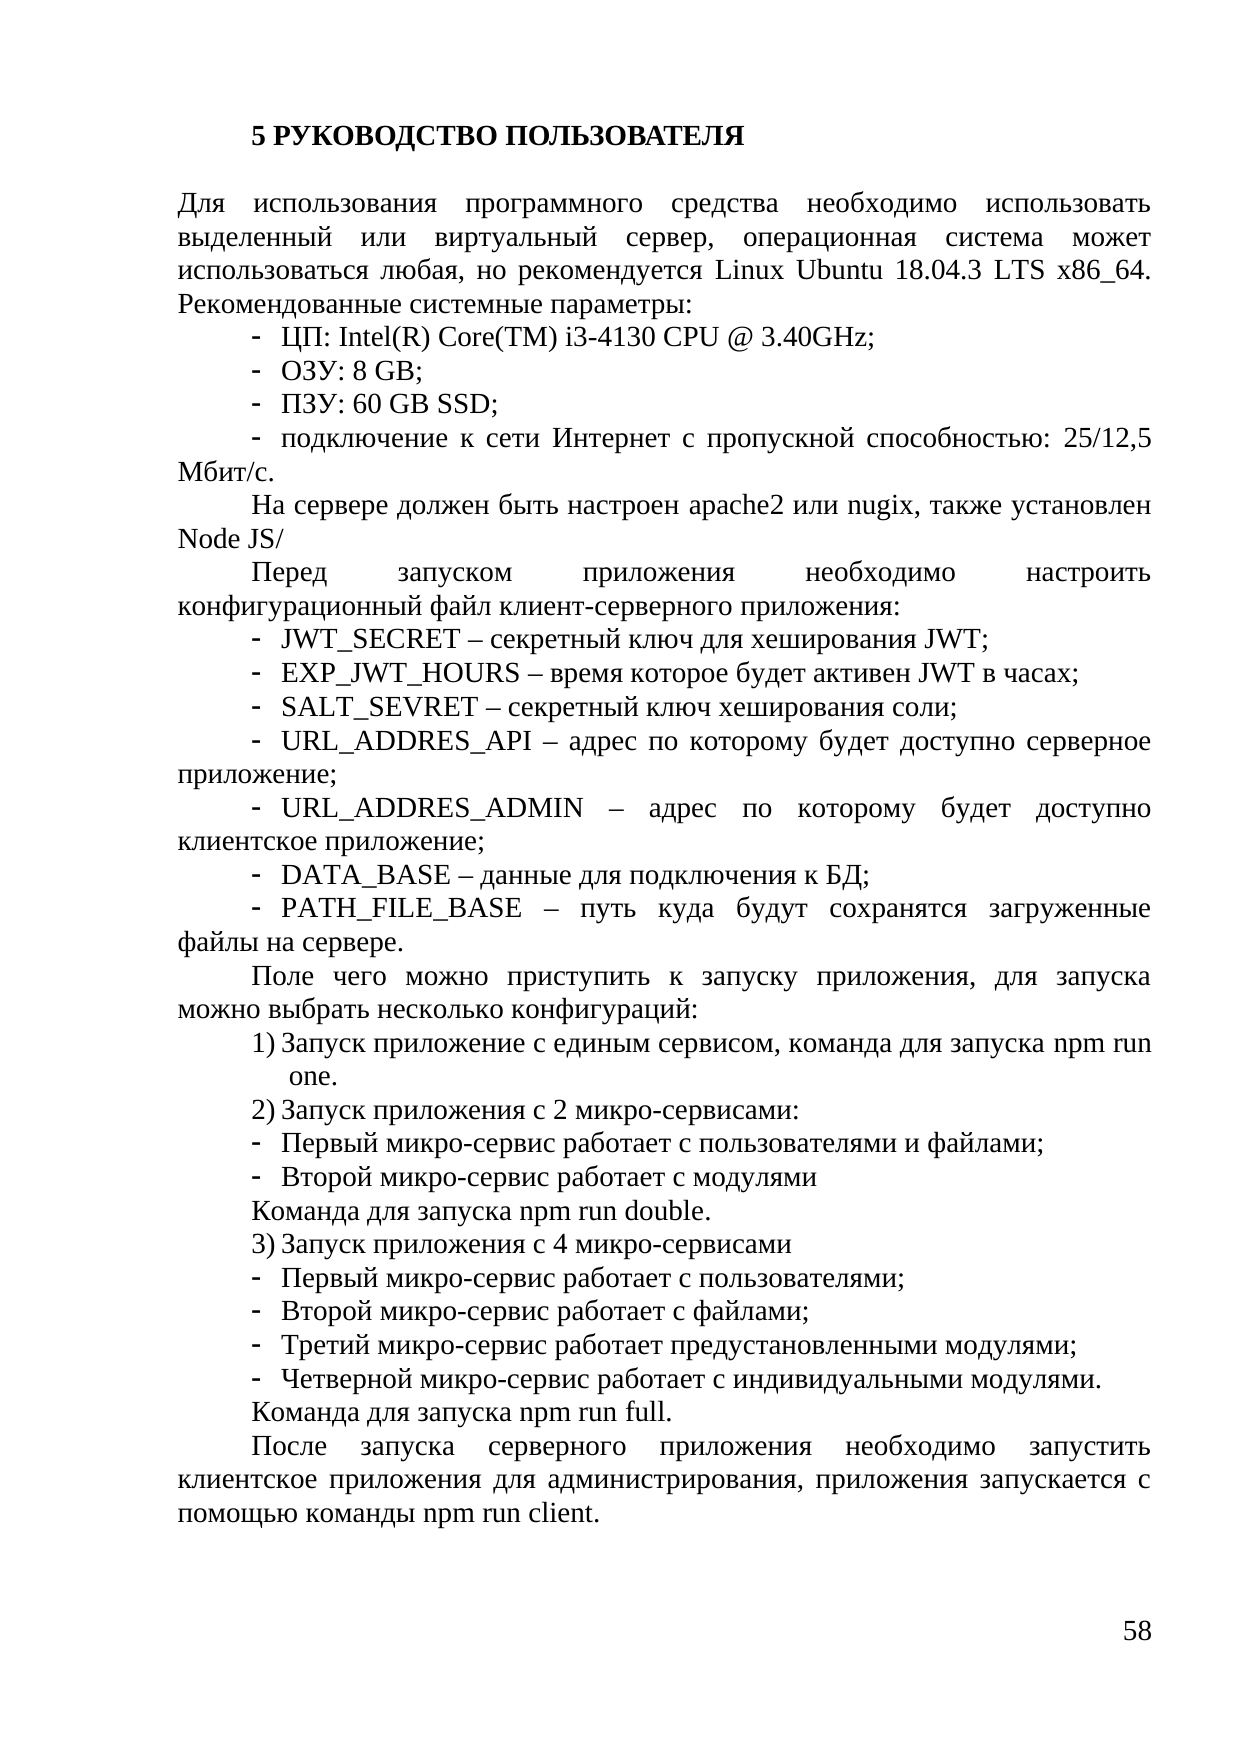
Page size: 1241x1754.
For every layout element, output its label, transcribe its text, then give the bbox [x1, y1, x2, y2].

list Третий микро-сервис работает предустановленными модулями; [177, 1327, 1152, 1361]
list Второй микро-сервис работает с модулями [177, 1159, 1152, 1193]
list PATH_FILE_BASE – путь куда будут сохранятся загруженные файлы на сервере. [177, 891, 1152, 958]
list EXP_JWT_HOURS – время которое будет активен JWT в часах; [177, 655, 1152, 689]
list URL_ADDRES_ADMIN – адрес по которому будет доступно клиентское приложение; [177, 790, 1152, 857]
list URL_ADDRES_API – адрес по которому будет доступно серверное приложение; [177, 723, 1152, 790]
list Первый микро-сервис работает с пользователями и файлами; [177, 1126, 1152, 1159]
text После запуска серверного приложения необходимо запустить клиентское приложения для администрирования, приложения запускается с помощью команды npm run client. [177, 1428, 1152, 1529]
list Запуск приложение с единым сервисом, команда для запуска npm run one. [251, 1025, 1152, 1092]
text Поле чего можно приступить к запуску приложения, для запуска можно выбрать несколько конфигураций: [177, 958, 1152, 1025]
text Перед запуском приложения необходимо настроить конфигурационный файл клиент-серверного приложения: [177, 554, 1152, 622]
list JWT_SECRET – секретный ключ для хеширования JWT; [177, 622, 1152, 655]
text Для использования программного средства необходимо использовать выделенный или виртуальный сервер, операционная система может использоваться любая, но рекомендуется Linux Ubuntu 18.04.3 LTS x86_64. Рекомендованные системные параметры: [177, 185, 1152, 319]
text Команда для запуска npm run double. [177, 1193, 1152, 1226]
list Запуск приложения с 4 микро-сервисами [251, 1226, 1152, 1260]
list Запуск приложения с 2 микро-сервисами: [251, 1092, 1152, 1126]
list DATA_BASE – данные для подключения к БД; [177, 857, 1152, 891]
text Команда для запуска npm run full. [177, 1394, 1152, 1428]
list Первый микро-сервис работает с пользователями; [177, 1260, 1152, 1293]
list ПЗУ: 60 GB SSD; [177, 387, 1152, 420]
list Четверной микро-сервис работает с индивидуальными модулями. [177, 1361, 1152, 1394]
text 5 РУКОВОДСТВО ПОЛЬЗОВАТЕЛЯ [251, 118, 1152, 152]
list подключение к сети Интернет с пропускной способностью: 25/12,5 Мбит/с. [177, 420, 1152, 487]
list ЦП: Intel(R) Core(TM) i3-4130 CPU @ 3.40GHz; [177, 319, 1152, 353]
list SALT_SEVRET – секретный ключ хеширования соли; [177, 689, 1152, 723]
text На сервере должен быть настроен apache2 или nugix, также установлен Node JS/ [177, 487, 1152, 554]
list ОЗУ: 8 GB; [177, 353, 1152, 387]
list Второй микро-сервис работает с файлами; [177, 1293, 1152, 1327]
